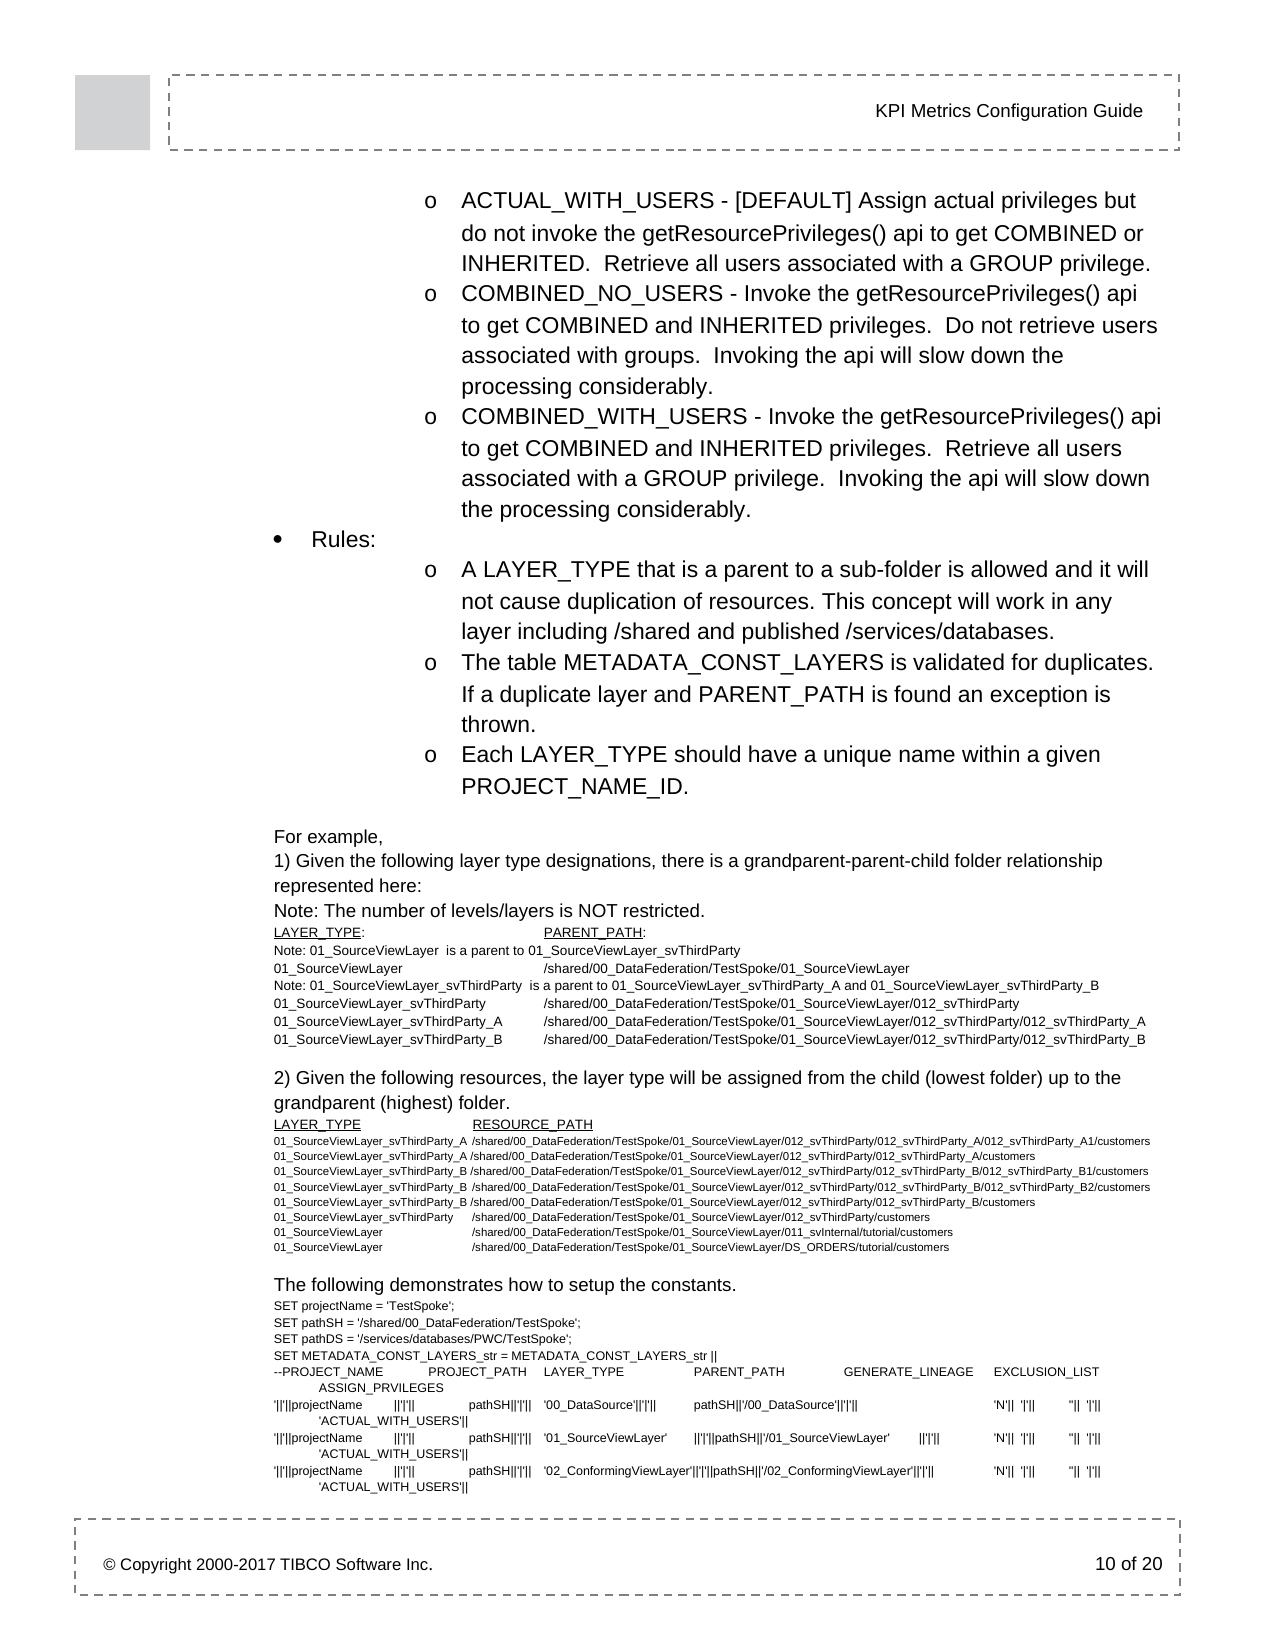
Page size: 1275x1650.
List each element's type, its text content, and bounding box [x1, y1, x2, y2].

text 01_SourceViewLayer_svThirdParty_B /shared/00_DataFederation/TestSpoke/01_SourceViewLayer/012_svThirdParty/012_svThirdParty_B/012_svThirdParty_B1/customers [274, 1165, 1162, 1178]
text 01_SourceViewLayer_svThirdParty /shared/00_DataFederation/TestSpoke/01_SourceViewLayer/012_svThirdParty [274, 996, 1162, 1011]
text 01_SourceViewLayer_svThirdParty_B /shared/00_DataFederation/TestSpoke/01_SourceViewLayer/012_svThirdParty/012_svThirdParty_B [274, 1032, 1162, 1047]
text 1) Given the following layer type designations, there is a grandparent-parent-child folder relationship represented here: [274, 850, 1162, 897]
text 01_SourceViewLayer /shared/00_DataFederation/TestSpoke/01_SourceViewLayer/DS_ORDERS/tutorial/customers [274, 1241, 1162, 1254]
text 01_SourceViewLayer_svThirdParty_A /shared/00_DataFederation/TestSpoke/01_SourceViewLayer/012_svThirdParty/012_svThirdParty_A/customers [274, 1150, 1162, 1163]
list A LAYER_TYPE that is a parent to a sub-folder is allowed and it will not cause duplication of resources. This concept will work in any layer including /shared and published /services/databases. [424, 556, 1162, 645]
text SET pathSH = '/shared/00_DataFederation/TestSpoke'; [274, 1315, 1162, 1330]
text 01_SourceViewLayer /shared/00_DataFederation/TestSpoke/01_SourceViewLayer/011_svInternal/tutorial/customers [274, 1226, 1162, 1239]
text 01_SourceViewLayer_svThirdParty_B /shared/00_DataFederation/TestSpoke/01_SourceViewLayer/012_svThirdParty/012_svThirdParty_B/customers [274, 1195, 1162, 1209]
list The table METADATA_CONST_LAYERS is validated for duplicates. If a duplicate layer and PARENT_PATH is found an exception is thrown. [424, 648, 1162, 737]
text LAYER_TYPE RESOURCE_PATH [274, 1117, 1162, 1132]
text --PROJECT_NAME PROJECT_PATH LAYER_TYPE PARENT_PATH GENERATE_LINEAGE EXCLUSION_LIST ASSIGN_PRVILEGES [274, 1365, 1162, 1396]
text 01_SourceViewLayer_svThirdParty_A /shared/00_DataFederation/TestSpoke/01_SourceViewLayer/012_svThirdParty/012_svThirdParty_A/012_svThirdParty_A1/customers [274, 1134, 1162, 1148]
list Each LAYER_TYPE should have a unique name within a given PROJECT_NAME_ID. [424, 741, 1162, 800]
text 01_SourceViewLayer /shared/00_DataFederation/TestSpoke/01_SourceViewLayer [274, 960, 1162, 976]
list Rules: [274, 526, 1162, 552]
text SET METADATA_CONST_LAYERS_str = METADATA_CONST_LAYERS_str || [274, 1348, 1162, 1363]
text LAYER_TYPE: PARENT_PATH: [274, 925, 1162, 940]
text Note: 01_SourceViewLayer is a parent to 01_SourceViewLayer_svThirdParty [274, 942, 1162, 958]
text SET projectName = 'TestSpoke'; [274, 1299, 1162, 1313]
text SET pathDS = '/services/databases/PWC/TestSpoke'; [274, 1332, 1162, 1346]
text Note: 01_SourceViewLayer_svThirdParty is a parent to 01_SourceViewLayer_svThirdParty_A and 01_SourceViewLayer_svThirdParty_B [274, 978, 1162, 994]
text Note: The number of levels/layers is NOT restricted. [274, 900, 1162, 921]
text '||'||projectName ||'|'|| pathSH||'|'|| '00_DataSource'||'|'|| pathSH||'/00_DataSource'||'|'|| 'N'|| '|'|| ''|| '|'|| 'ACTUAL_WITH_USERS'|| [274, 1398, 1162, 1428]
list ACTUAL_WITH_USERS - [DEFAULT] Assign actual privileges but do not invoke the getResourcePrivileges() api to get COMBINED or INHERITED. Retrieve all users associated with a GROUP privilege. [424, 187, 1162, 276]
text 01_SourceViewLayer_svThirdParty /shared/00_DataFederation/TestSpoke/01_SourceViewLayer/012_svThirdParty/customers [274, 1211, 1162, 1224]
list COMBINED_NO_USERS - Invoke the getResourcePrivileges() api to get COMBINED and INHERITED privileges. Do not retrieve users associated with groups. Invoking the api will slow down the processing considerably. [424, 280, 1162, 399]
list COMBINED_WITH_USERS - Invoke the getResourcePrivileges() api to get COMBINED and INHERITED privileges. Retrieve all users associated with a GROUP privilege. Invoking the api will slow down the processing considerably. [424, 403, 1162, 522]
text '||'||projectName ||'|'|| pathSH||'|'|| '01_SourceViewLayer' ||'|'||pathSH||'/01_SourceViewLayer' ||'|'|| 'N'|| '|'|| ''|| '|'|| 'ACTUAL_WITH_USERS'|| [274, 1431, 1162, 1461]
text 01_SourceViewLayer_svThirdParty_B /shared/00_DataFederation/TestSpoke/01_SourceViewLayer/012_svThirdParty/012_svThirdParty_B/012_svThirdParty_B2/customers [274, 1180, 1162, 1193]
text 2) Given the following resources, the layer type will be assigned from the child (lowest folder) up to the grandparent (highest) folder. [274, 1067, 1162, 1113]
text 01_SourceViewLayer_svThirdParty_A /shared/00_DataFederation/TestSpoke/01_SourceViewLayer/012_svThirdParty/012_svThirdParty_A [274, 1014, 1162, 1029]
text For example, [274, 826, 1162, 847]
text The following demonstrates how to setup the constants. [274, 1274, 1162, 1296]
text '||'||projectName ||'|'|| pathSH||'|'|| '02_ConformingViewLayer'||'|'||pathSH||'/02_ConformingViewLayer'||'|'|| 'N'|| '|'|| ''|| '|'|| 'ACTUAL_WITH_USERS'|| [274, 1463, 1162, 1494]
